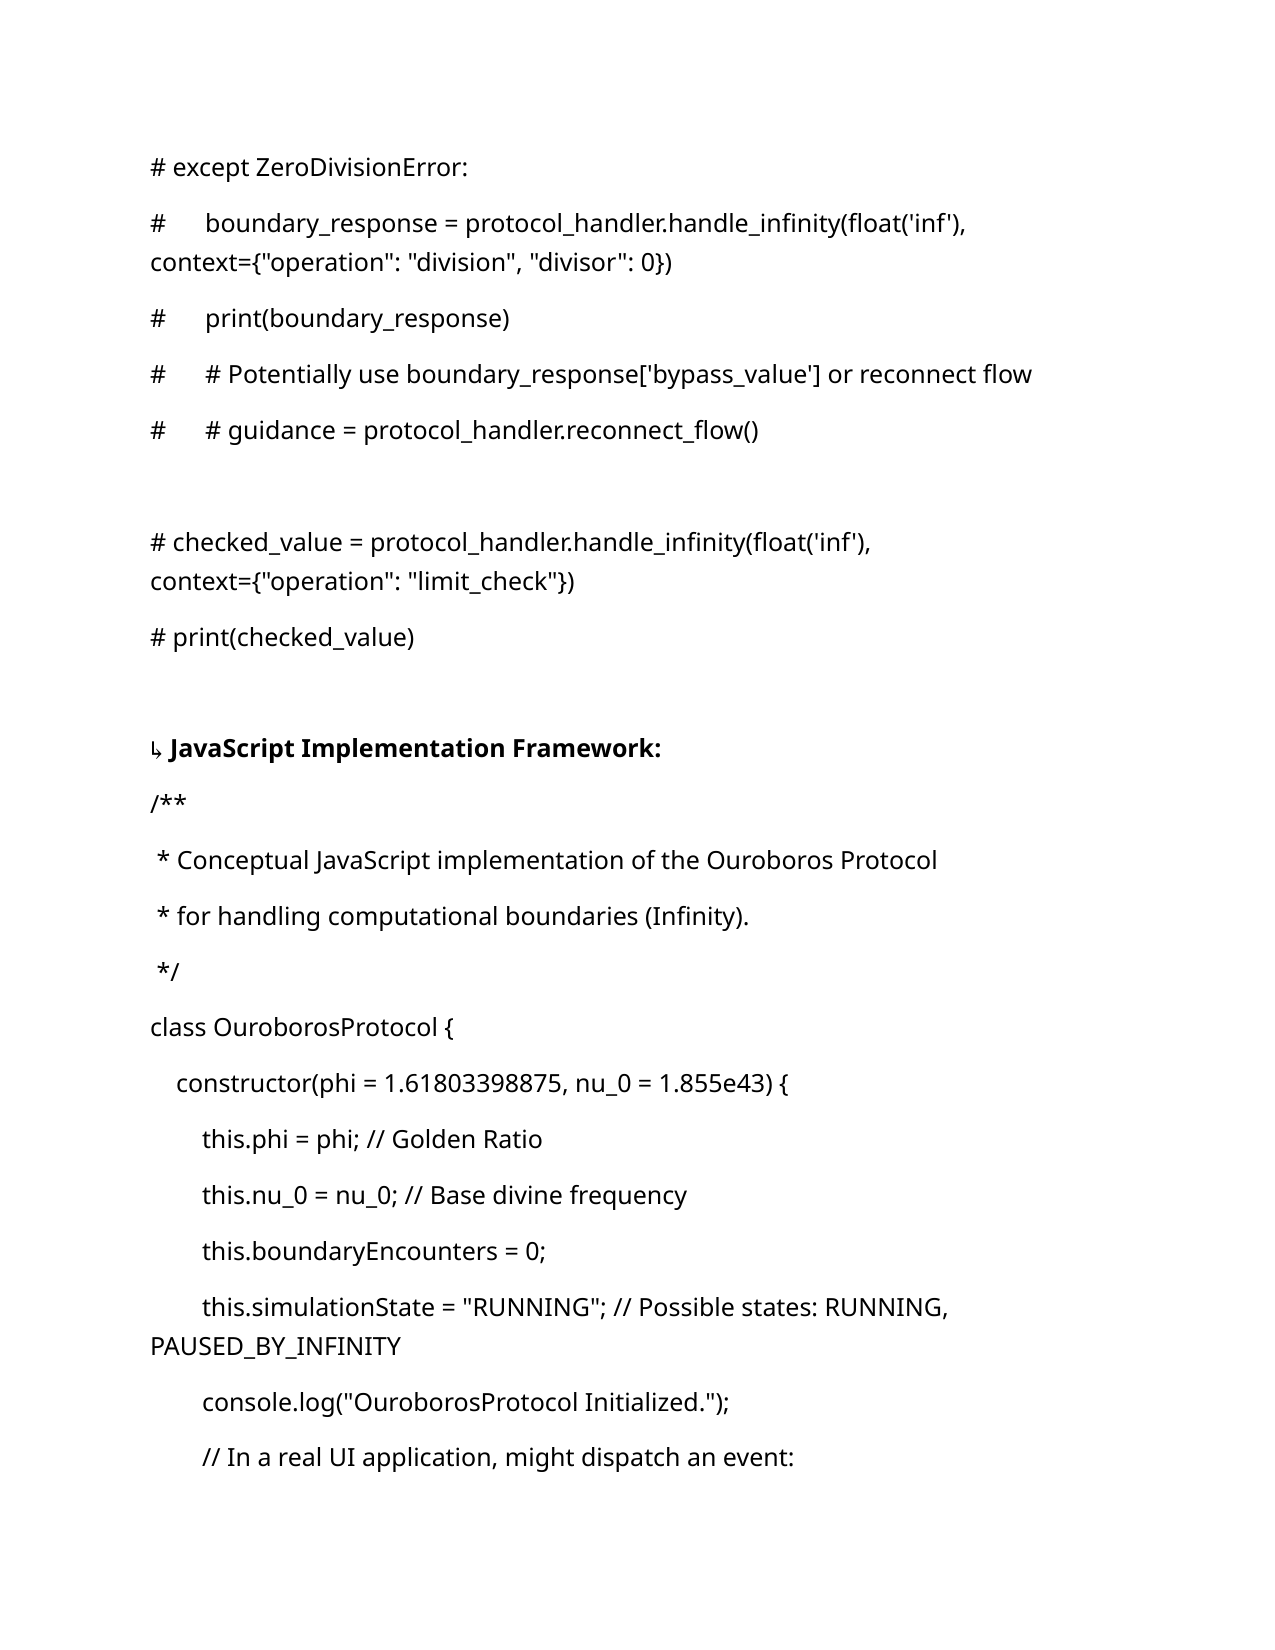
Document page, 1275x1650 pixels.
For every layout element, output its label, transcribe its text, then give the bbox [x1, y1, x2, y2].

text # # Potentially use boundary_response['bypass_value'] or reconnect flow [150, 357, 1125, 391]
text this.simulationState = "RUNNING"; // Possible states: RUNNING, PAUSED_BY_INFINITY [150, 1289, 1125, 1362]
text this.nu_0 = nu_0; // Base divine frequency [150, 1177, 1125, 1212]
text # # guidance = protocol_handler.reconnect_flow() [150, 412, 1125, 447]
text class OuroborosProtocol { [150, 1010, 1125, 1044]
text */ [150, 954, 1125, 988]
text console.log("OuroborosProtocol Initialized."); [150, 1384, 1125, 1418]
text this.phi = phi; // Golden Ratio [150, 1122, 1125, 1156]
text # print(checked_value) [150, 619, 1125, 653]
text this.boundaryEncounters = 0; [150, 1233, 1125, 1267]
text constructor(phi = 1.61803398875, nu_0 = 1.855e43) { [150, 1066, 1125, 1100]
text // In a real UI application, might dispatch an event: [150, 1440, 1125, 1474]
text /** [150, 787, 1125, 821]
text # except ZeroDivisionError: [150, 150, 1125, 184]
text * Conceptual JavaScript implementation of the Ouroboros Protocol [150, 842, 1125, 877]
text * for handling computational boundaries (Infinity). [150, 898, 1125, 932]
text # checked_value = protocol_handler.handle_infinity(float('inf'), context={"operation": "limit_check"}) [150, 524, 1125, 597]
text ↳ JavaScript Implementation Framework: [150, 731, 1125, 765]
text # boundary_response = protocol_handler.handle_infinity(float('inf'), context={"operation": "division", "divisor": 0}) [150, 206, 1125, 279]
text # print(boundary_response) [150, 301, 1125, 335]
